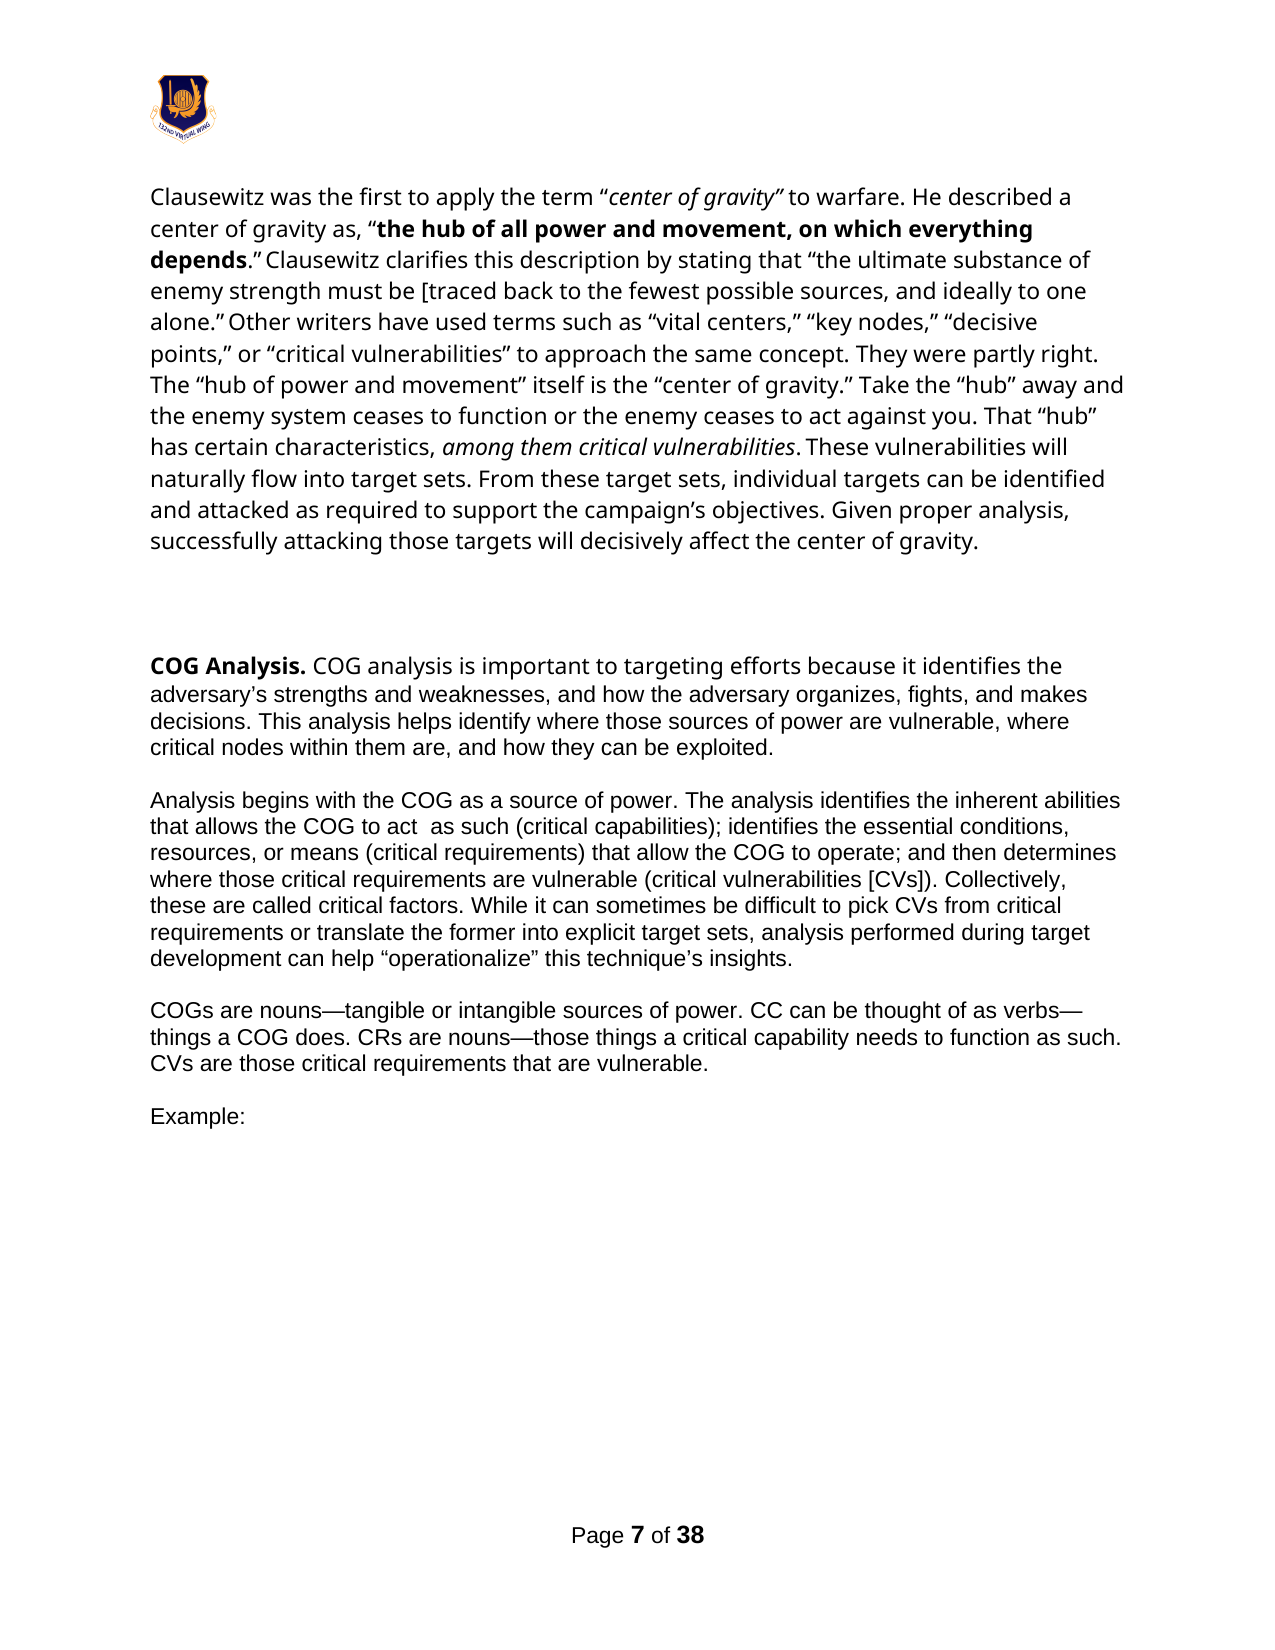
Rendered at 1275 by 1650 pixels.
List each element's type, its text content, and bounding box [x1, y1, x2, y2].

text Example: [150, 1103, 1125, 1129]
picture [150, 75, 217, 144]
text Analysis begins with the COG as a source of power. The analysis identifies the inherent abilities that allows the COG to act as such (critical capabilities); identifies the essential conditions, resources, or means (critical requirements) that allow the COG to operate; and then determines where those critical requirements are vulnerable (critical vulnerabilities [CVs]). Collectively, these are called critical factors. While it can sometimes be difficult to pick CVs from critical requirements or translate the former into explicit target sets, analysis performed during target development can help “operationalize” this technique’s insights. [150, 787, 1125, 971]
text COG Analysis. COG analysis is important to targeting efforts because it identifies the adversary’s strengths and weaknesses, and how the adversary organizes, fights, and makes decisions. This analysis helps identify where those sources of power are vulnerable, where critical nodes within them are, and how they can be exploited. [150, 650, 1125, 760]
text Clausewitz was the first to apply the term “center of gravity” to warfare. He described a center of gravity as, “the hub of all power and movement, on which everything depends.” Clausewitz clarifies this description by stating that “the ultimate substance of enemy strength must be [traced back to the fewest possible sources, and ideally to one alone.” Other writers have used terms such as “vital centers,” “key nodes,” “decisive points,” or “critical vulnerabilities” to approach the same concept. They were partly right. The “hub of power and movement” itself is the “center of gravity.” Take the “hub” away and the enemy system ceases to function or the enemy ceases to act against you. That “hub” has certain characteristics, among them critical vulnerabilities. These vulnerabilities will naturally flow into target sets. From these target sets, individual targets can be identified and attacked as required to support the campaign’s objectives. Given proper analysis, successfully attacking those targets will decisively affect the center of gravity. [150, 181, 1125, 556]
text COGs are nouns—tangible or intangible sources of power. CC can be thought of as verbs—things a COG does. CRs are nouns—those things a critical capability needs to function as such. CVs are those critical requirements that are vulnerable. [150, 997, 1125, 1077]
